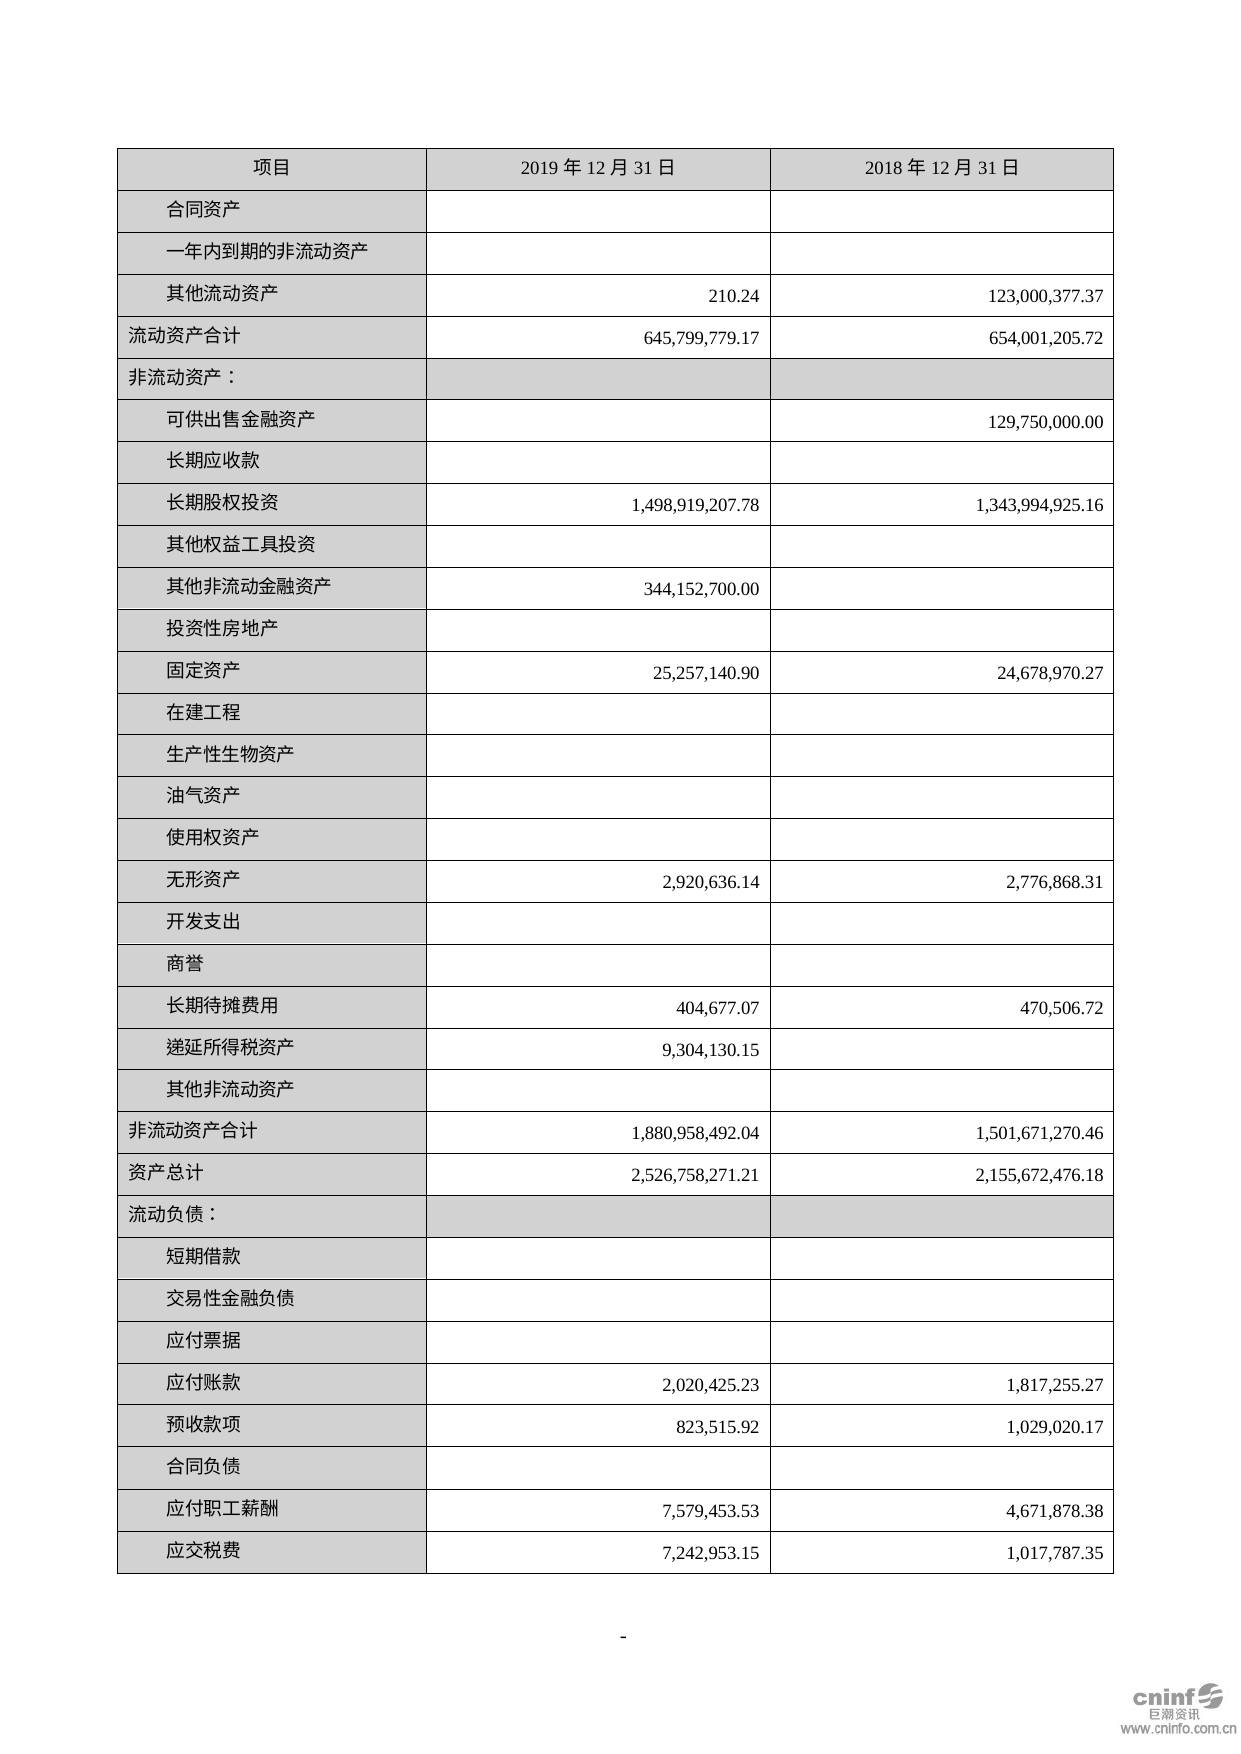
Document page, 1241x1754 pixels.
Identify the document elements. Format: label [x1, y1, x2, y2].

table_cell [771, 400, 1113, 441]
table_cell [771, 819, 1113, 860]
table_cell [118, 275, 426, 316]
picture [1115, 1680, 1240, 1737]
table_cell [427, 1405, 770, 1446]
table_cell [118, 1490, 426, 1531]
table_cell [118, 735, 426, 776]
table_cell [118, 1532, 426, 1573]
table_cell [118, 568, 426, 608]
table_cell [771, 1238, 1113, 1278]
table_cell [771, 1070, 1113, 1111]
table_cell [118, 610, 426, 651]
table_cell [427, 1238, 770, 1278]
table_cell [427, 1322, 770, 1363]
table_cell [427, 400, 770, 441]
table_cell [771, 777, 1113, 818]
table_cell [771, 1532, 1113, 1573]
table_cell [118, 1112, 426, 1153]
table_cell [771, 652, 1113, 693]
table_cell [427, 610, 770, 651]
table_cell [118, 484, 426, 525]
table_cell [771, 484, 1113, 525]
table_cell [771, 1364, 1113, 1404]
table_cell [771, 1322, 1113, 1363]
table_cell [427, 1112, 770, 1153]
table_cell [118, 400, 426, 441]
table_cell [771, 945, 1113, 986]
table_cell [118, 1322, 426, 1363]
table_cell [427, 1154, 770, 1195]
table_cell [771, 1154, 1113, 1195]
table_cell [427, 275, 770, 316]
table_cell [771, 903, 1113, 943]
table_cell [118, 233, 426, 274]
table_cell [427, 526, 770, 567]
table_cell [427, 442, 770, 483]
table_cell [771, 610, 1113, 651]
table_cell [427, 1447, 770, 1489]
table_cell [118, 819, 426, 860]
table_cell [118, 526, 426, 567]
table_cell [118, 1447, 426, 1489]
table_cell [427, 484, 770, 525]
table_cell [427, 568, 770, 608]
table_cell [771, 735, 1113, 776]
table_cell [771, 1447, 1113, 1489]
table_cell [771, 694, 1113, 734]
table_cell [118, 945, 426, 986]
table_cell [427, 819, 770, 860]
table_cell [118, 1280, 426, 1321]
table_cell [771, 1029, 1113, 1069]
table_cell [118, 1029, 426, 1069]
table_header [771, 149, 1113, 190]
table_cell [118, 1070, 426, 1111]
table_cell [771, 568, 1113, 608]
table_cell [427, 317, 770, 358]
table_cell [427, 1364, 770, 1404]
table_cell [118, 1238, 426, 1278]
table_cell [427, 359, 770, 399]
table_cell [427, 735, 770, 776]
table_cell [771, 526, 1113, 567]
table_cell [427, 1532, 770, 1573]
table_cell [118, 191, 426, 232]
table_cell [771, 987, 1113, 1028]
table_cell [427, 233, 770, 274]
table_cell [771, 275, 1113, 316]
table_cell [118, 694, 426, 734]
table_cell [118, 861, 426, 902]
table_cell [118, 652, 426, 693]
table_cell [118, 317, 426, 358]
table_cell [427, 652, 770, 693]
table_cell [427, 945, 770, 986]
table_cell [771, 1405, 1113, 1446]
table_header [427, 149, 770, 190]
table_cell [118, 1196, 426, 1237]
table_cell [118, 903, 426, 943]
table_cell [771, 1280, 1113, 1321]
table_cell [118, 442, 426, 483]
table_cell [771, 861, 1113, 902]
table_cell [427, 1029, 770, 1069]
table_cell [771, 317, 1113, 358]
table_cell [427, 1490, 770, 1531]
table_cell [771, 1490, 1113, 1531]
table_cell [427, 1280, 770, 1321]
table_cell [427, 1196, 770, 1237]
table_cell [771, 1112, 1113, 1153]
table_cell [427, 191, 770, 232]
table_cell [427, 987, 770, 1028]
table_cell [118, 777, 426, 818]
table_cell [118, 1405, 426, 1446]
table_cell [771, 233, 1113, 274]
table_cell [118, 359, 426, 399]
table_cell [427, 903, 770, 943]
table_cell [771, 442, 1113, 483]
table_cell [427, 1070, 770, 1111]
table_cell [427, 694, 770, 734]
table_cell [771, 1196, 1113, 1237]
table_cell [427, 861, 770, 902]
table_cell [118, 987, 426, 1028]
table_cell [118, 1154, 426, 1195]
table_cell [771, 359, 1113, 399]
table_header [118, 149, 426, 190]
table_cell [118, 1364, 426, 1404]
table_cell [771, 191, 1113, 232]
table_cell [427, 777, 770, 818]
